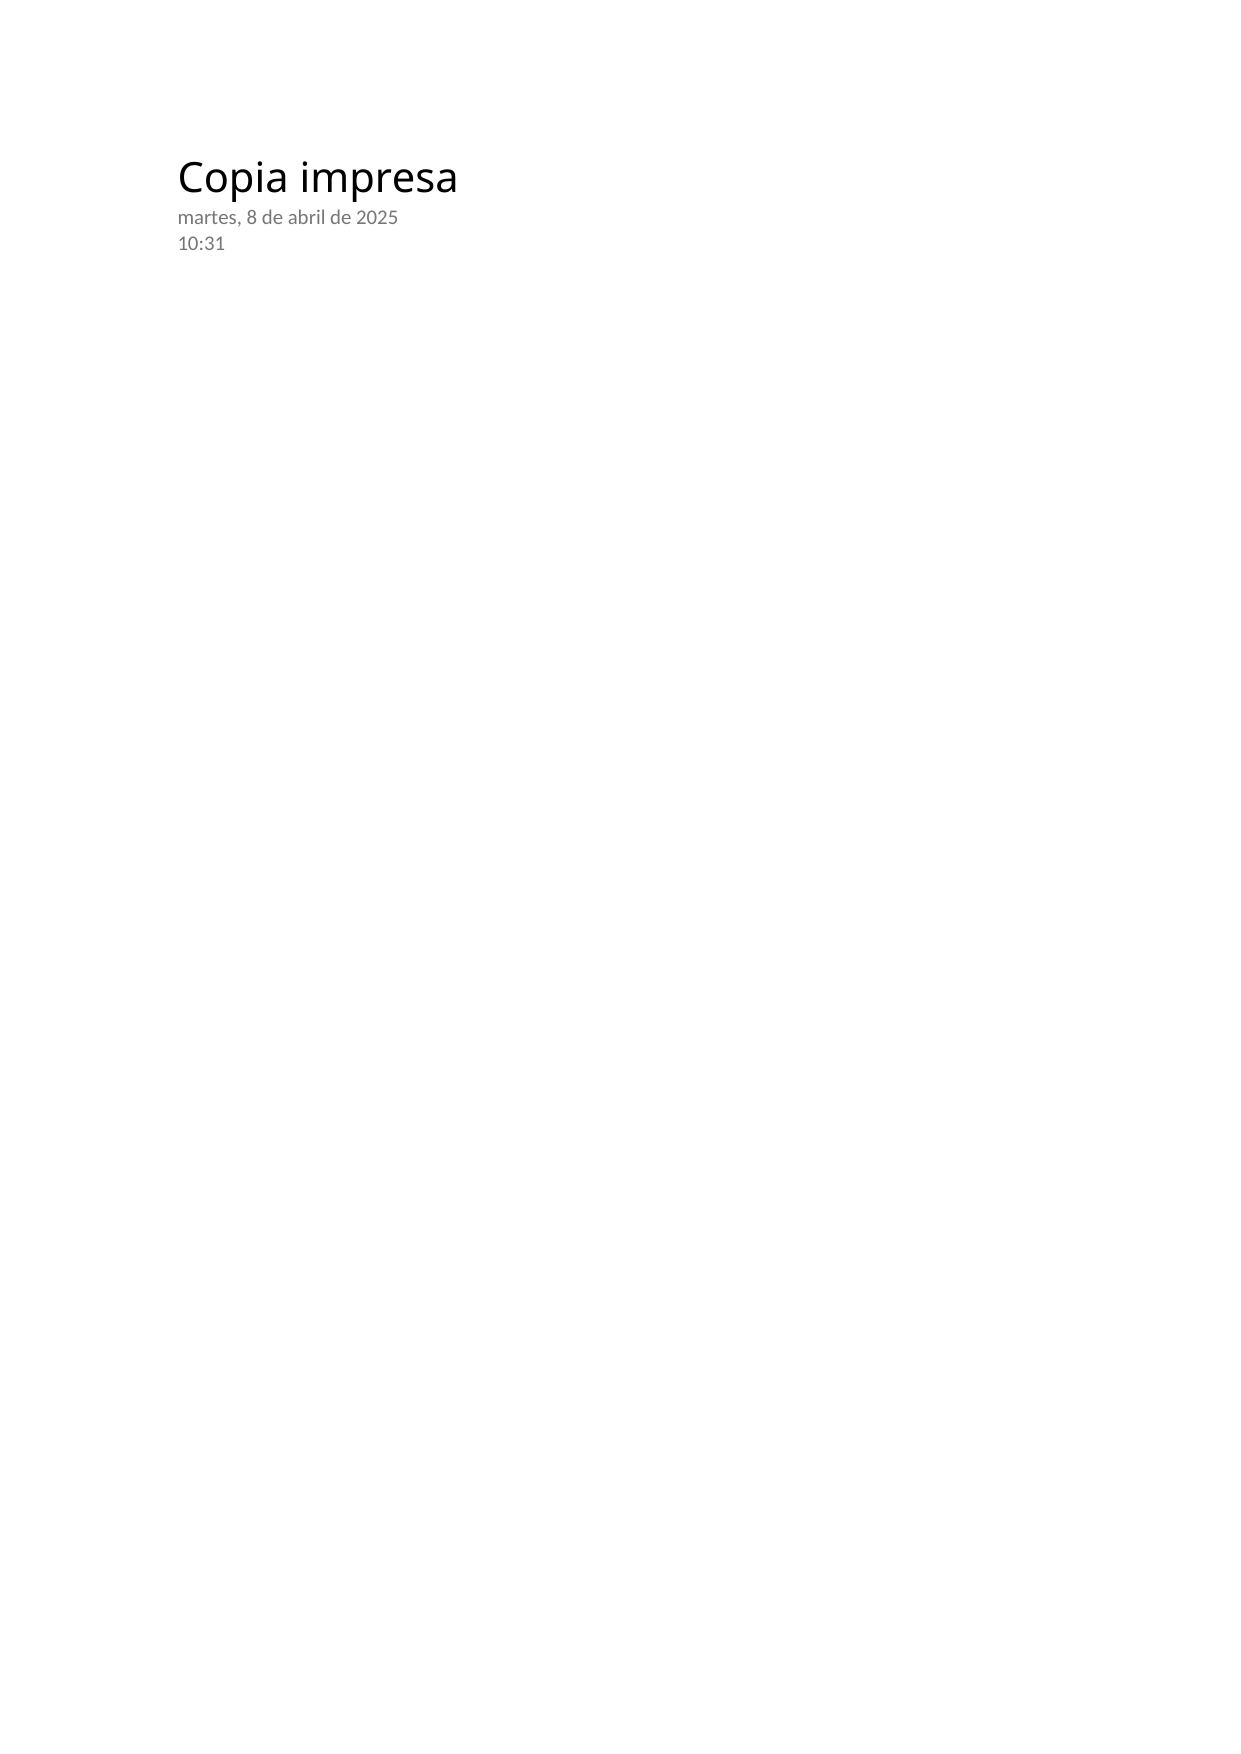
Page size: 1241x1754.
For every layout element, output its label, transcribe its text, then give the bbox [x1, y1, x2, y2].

text Copia impresa [177, 148, 1063, 204]
text martes, 8 de abril de 2025 [177, 204, 1063, 230]
text 10:31 [177, 230, 1063, 255]
